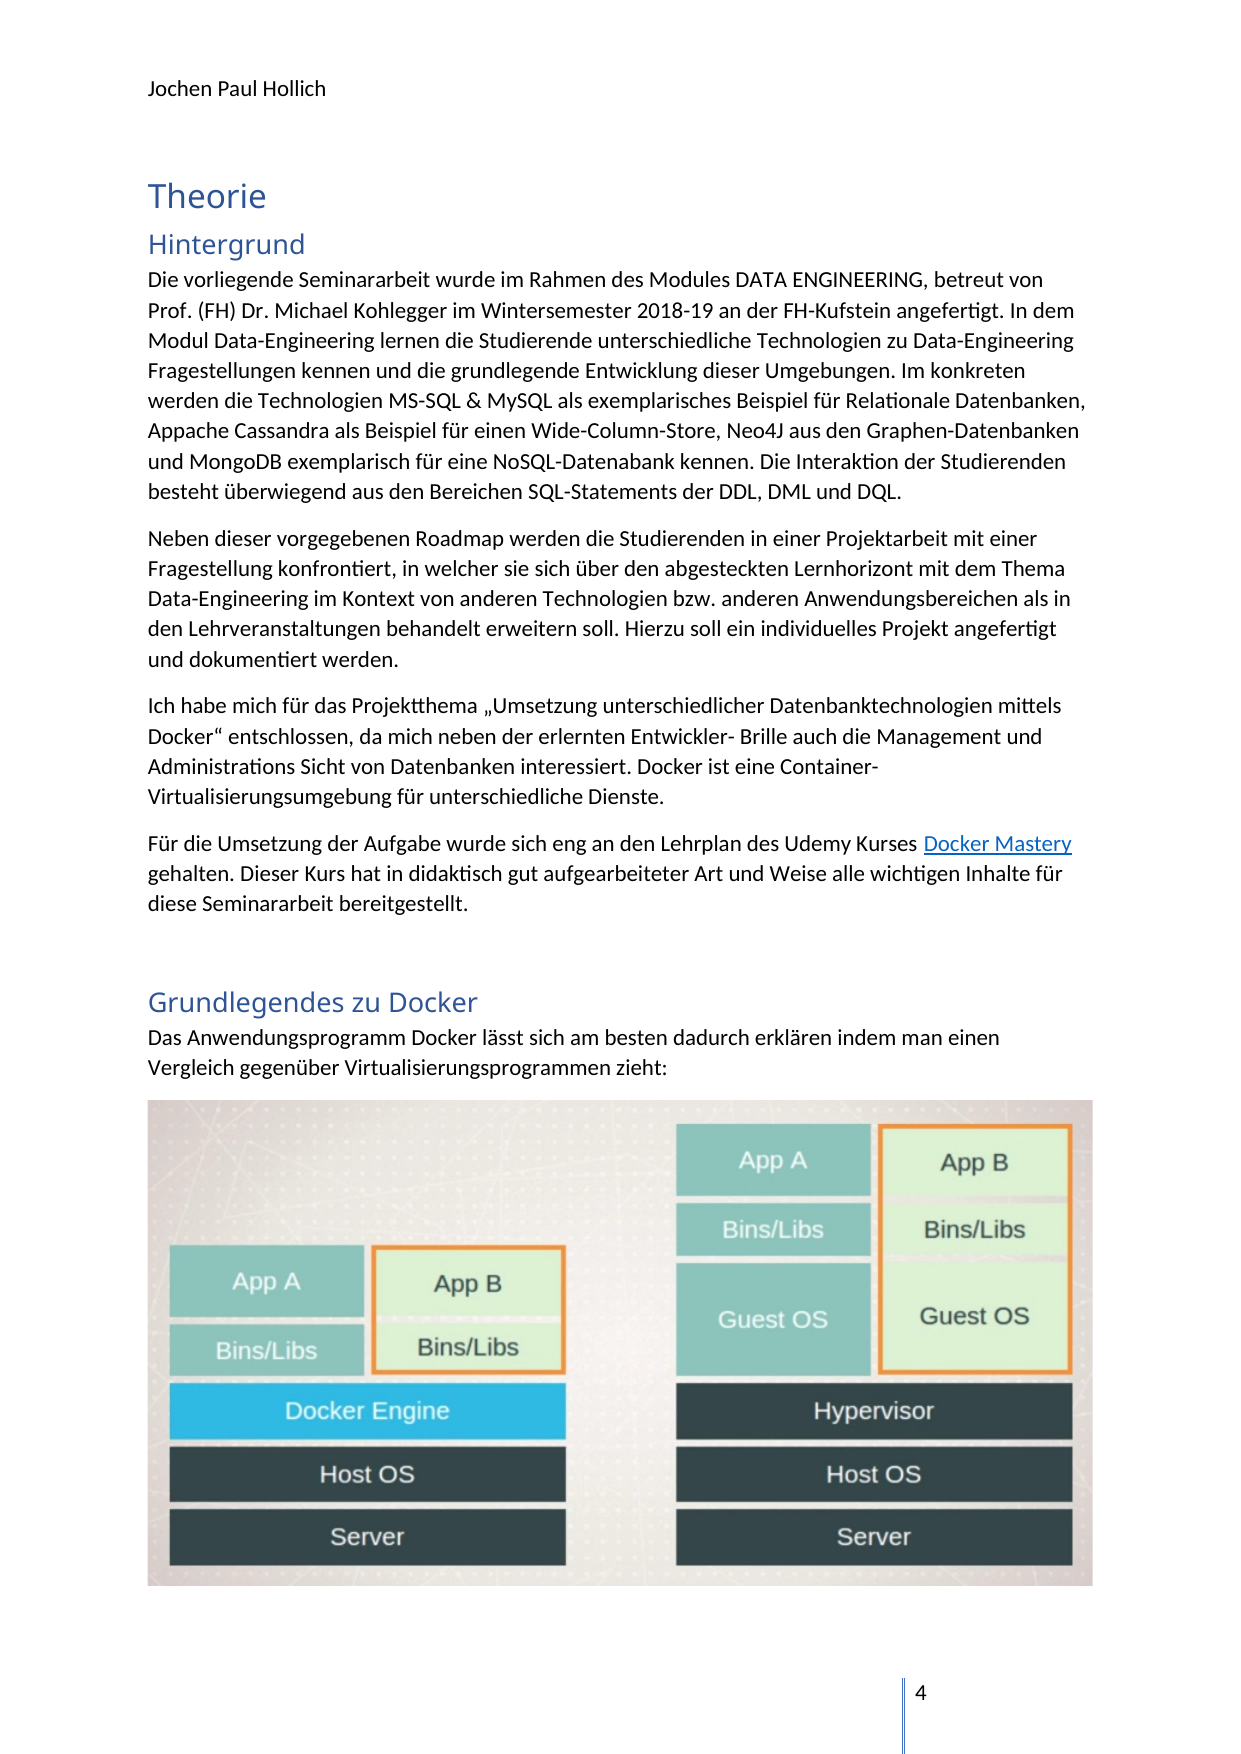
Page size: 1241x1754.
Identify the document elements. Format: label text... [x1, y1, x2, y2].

subtitle Hintergrund [148, 226, 1093, 263]
text Die vorliegende Seminararbeit wurde im Rahmen des Modules DATA ENGINEERING, betreut von Prof. (FH) Dr. Michael Kohlegger im Wintersemester 2018-19 an der FH-Kufstein angefertigt. In dem Modul Data-Engineering lernen die Studierende unterschiedliche Technologien zu Data-Engineering Fragestellungen kennen und die grundlegende Entwicklung dieser Umgebungen. Im konkreten werden die Technologien MS-SQL & MySQL als exemplarisches Beispiel für Relationale Datenbanken, Appache Cassandra als Beispiel für einen Wide-Column-Store, Neo4J aus den Graphen-Datenbanken und MongoDB exemplarisch für eine NoSQL-Datenabank kennen. Die Interaktion der Studierenden besteht überwiegend aus den Bereichen SQL-Statements der DDL, DML und DQL. [148, 266, 1093, 505]
subtitle Theorie [148, 173, 1093, 218]
text Ich habe mich für das Projektthema „Umsetzung unterschiedlicher Datenbanktechnologien mittels Docker“ entschlossen, da mich neben der erlernten Entwickler- Brille auch die Management und Administrations Sicht von Datenbanken interessiert. Docker ist eine Container-Virtualisierungsumgebung für unterschiedliche Dienste. [148, 692, 1093, 810]
picture [147, 1100, 1093, 1586]
text Neben dieser vorgegebenen Roadmap werden die Studierenden in einer Projektarbeit mit einer Fragestellung konfrontiert, in welcher sie sich über den abgesteckten Lernhorizont mit dem Thema Data-Engineering im Kontext von anderen Technologien bzw. anderen Anwendungsbereichen als in den Lehrveranstaltungen behandelt erweitern soll. Hierzu soll ein individuelles Projekt angefertigt und dokumentiert werden. [148, 524, 1093, 673]
subtitle Grundlegendes zu Docker [148, 983, 1093, 1020]
text Das Anwendungsprogramm Docker lässt sich am besten dadurch erklären indem man einen Vergleich gegenüber Virtualisierungsprogrammen zieht: [148, 1023, 1093, 1081]
text Für die Umsetzung der Aufgabe wurde sich eng an den Lehrplan des Udemy Kurses Docker Mastery gehalten. Dieser Kurs hat in didaktisch gut aufgearbeiteter Art und Weise alle wichtigen Inhalte für diese Seminararbeit bereitgestellt. [148, 829, 1093, 917]
